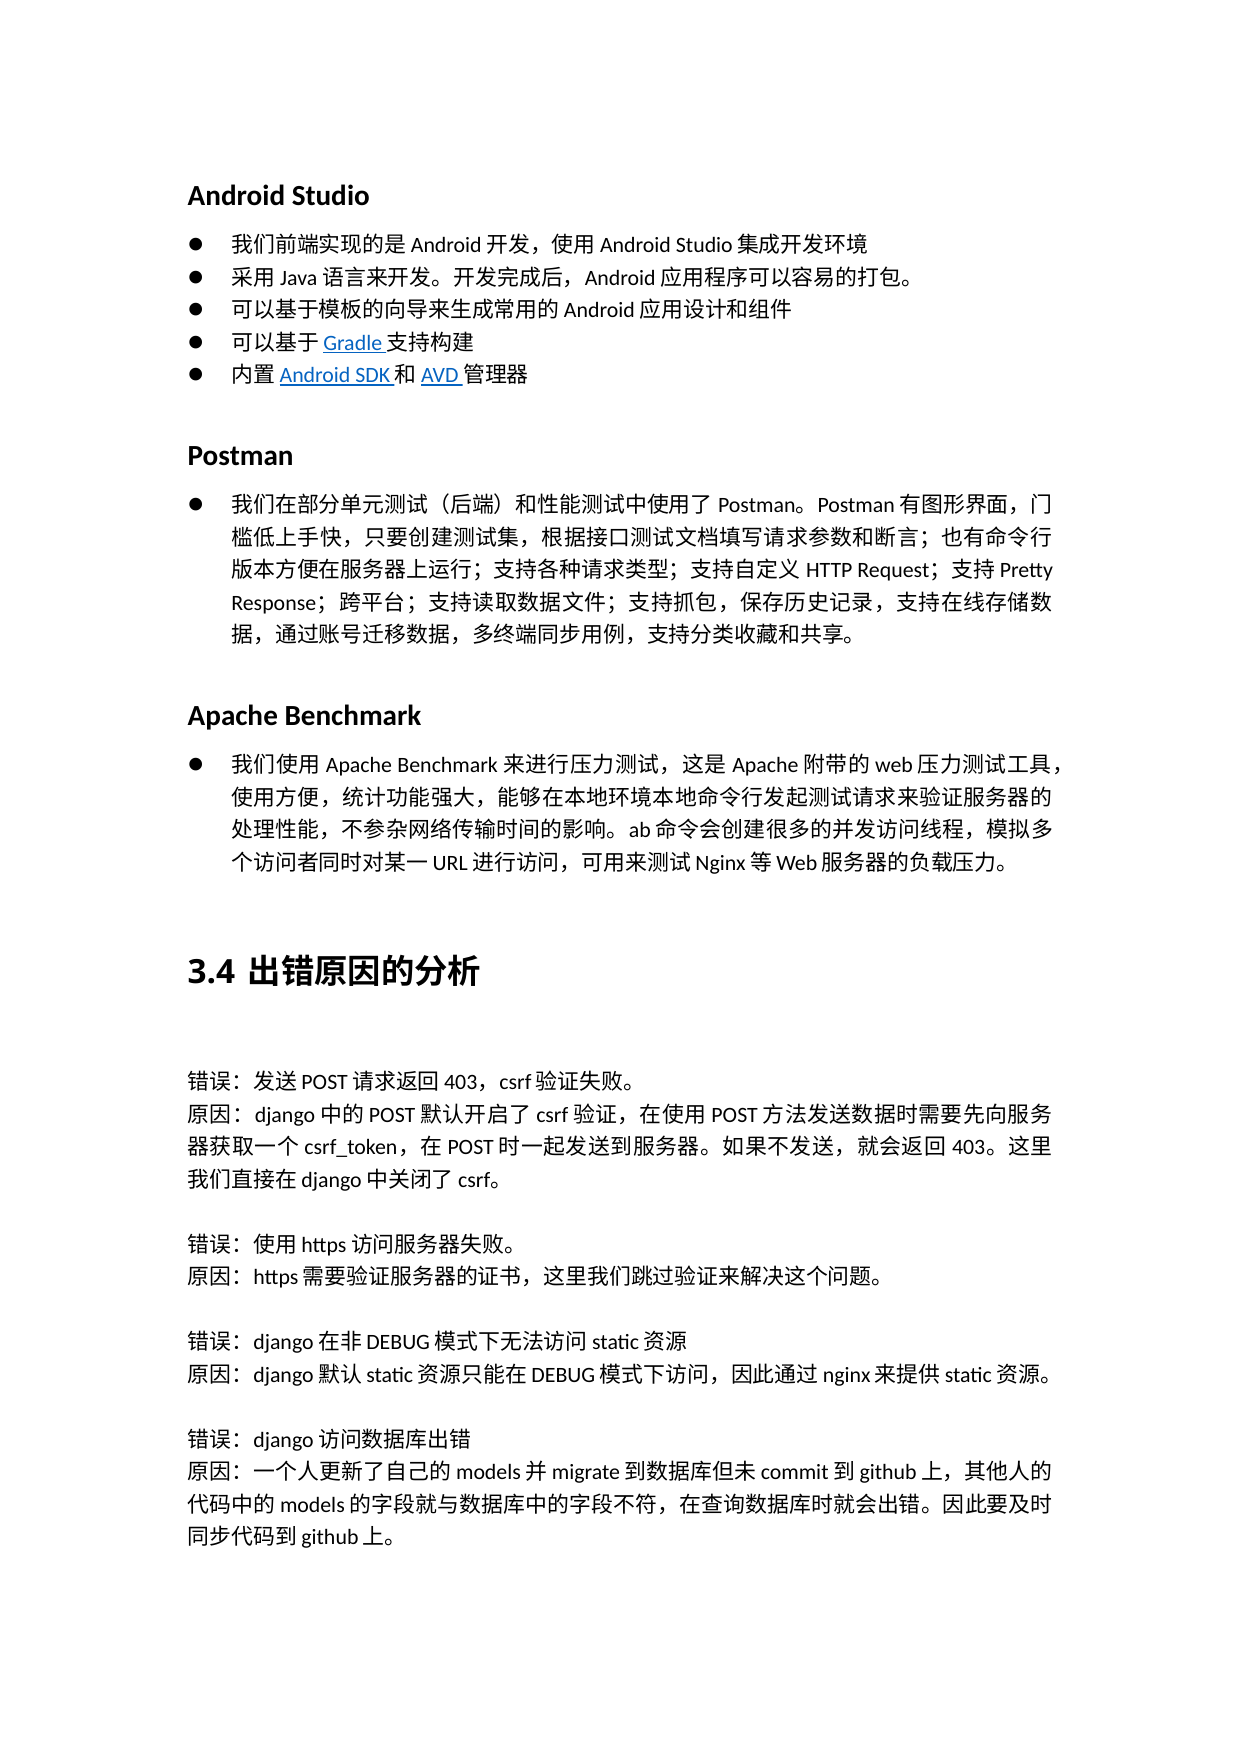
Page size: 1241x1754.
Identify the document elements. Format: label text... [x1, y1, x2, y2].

text 原因：https需要验证服务器的证书，这里我们跳过验证来解决这个问题。 [187, 1259, 1053, 1291]
list 可以基于模板的向导来生成常用的Android应用设计和组件 [187, 292, 1053, 324]
text Apache Benchmark [187, 682, 1053, 747]
text 错误：使用https访问服务器失败。 [187, 1226, 1053, 1259]
text 原因：django中的POST默认开启了csrf验证，在使用POST方法发送数据时需要先向服务器获取一个csrf_token，在POST时一起发送到服务器。如果不发送，就会返回403。这里我们直接在django中关闭了csrf。 [187, 1096, 1053, 1194]
list 我们使用Apache Benchmark来进行压力测试，这是Apache附带的web压力测试工具，使用方便，统计功能强大，能够在本地环境本地命令行发起测试请求来验证服务器的处理性能，不参杂网络传输时间的影响。ab命令会创建很多的并发访问线程，模拟多个访问者同时对某一URL进行访问，可用来测试Nginx等Web服务器的负载压力。 [187, 747, 1053, 877]
text 错误：django在非DEBUG模式下无法访问static资源 [187, 1324, 1053, 1356]
text 错误：发送POST请求返回403，csrf验证失败。 [187, 1064, 1053, 1096]
list 内置Android SDK和AVD管理器 [187, 357, 1053, 389]
list 我们前端实现的是Android开发，使用Android Studio集成开发环境 [187, 227, 1053, 259]
list 采用 Java 语言来开发。开发完成后，Android 应用程序可以容易的打包。 [187, 259, 1053, 292]
list 可以基于Gradle支持构建 [187, 324, 1053, 357]
text Postman [187, 422, 1053, 487]
text 错误：django访问数据库出错 [187, 1421, 1053, 1454]
text 原因：一个人更新了自己的models并migrate到数据库但未commit到github上，其他人的代码中的models的字段就与数据库中的字段不符，在查询数据库时就会出错。因此要及时同步代码到github上。 [187, 1454, 1053, 1551]
list 我们在部分单元测试（后端）和性能测试中使用了Postman。Postman有图形界面，门槛低上手快，只要创建测试集，根据接口测试文档填写请求参数和断言；也有命令行版本方便在服务器上运行；支持各种请求类型；支持自定义HTTP Request；支持Pretty Response；跨平台；支持读取数据文件；支持抓包，保存历史记录，支持在线存储数据，通过账号迁移数据，多终端同步用例，支持分类收藏和共享。 [187, 487, 1053, 649]
text Android Studio [187, 162, 1053, 227]
text 原因：django默认static资源只能在DEBUG模式下访问，因此通过nginx来提供static资源。 [187, 1356, 1053, 1389]
subtitle 出错原因的分析 [187, 937, 1053, 1002]
